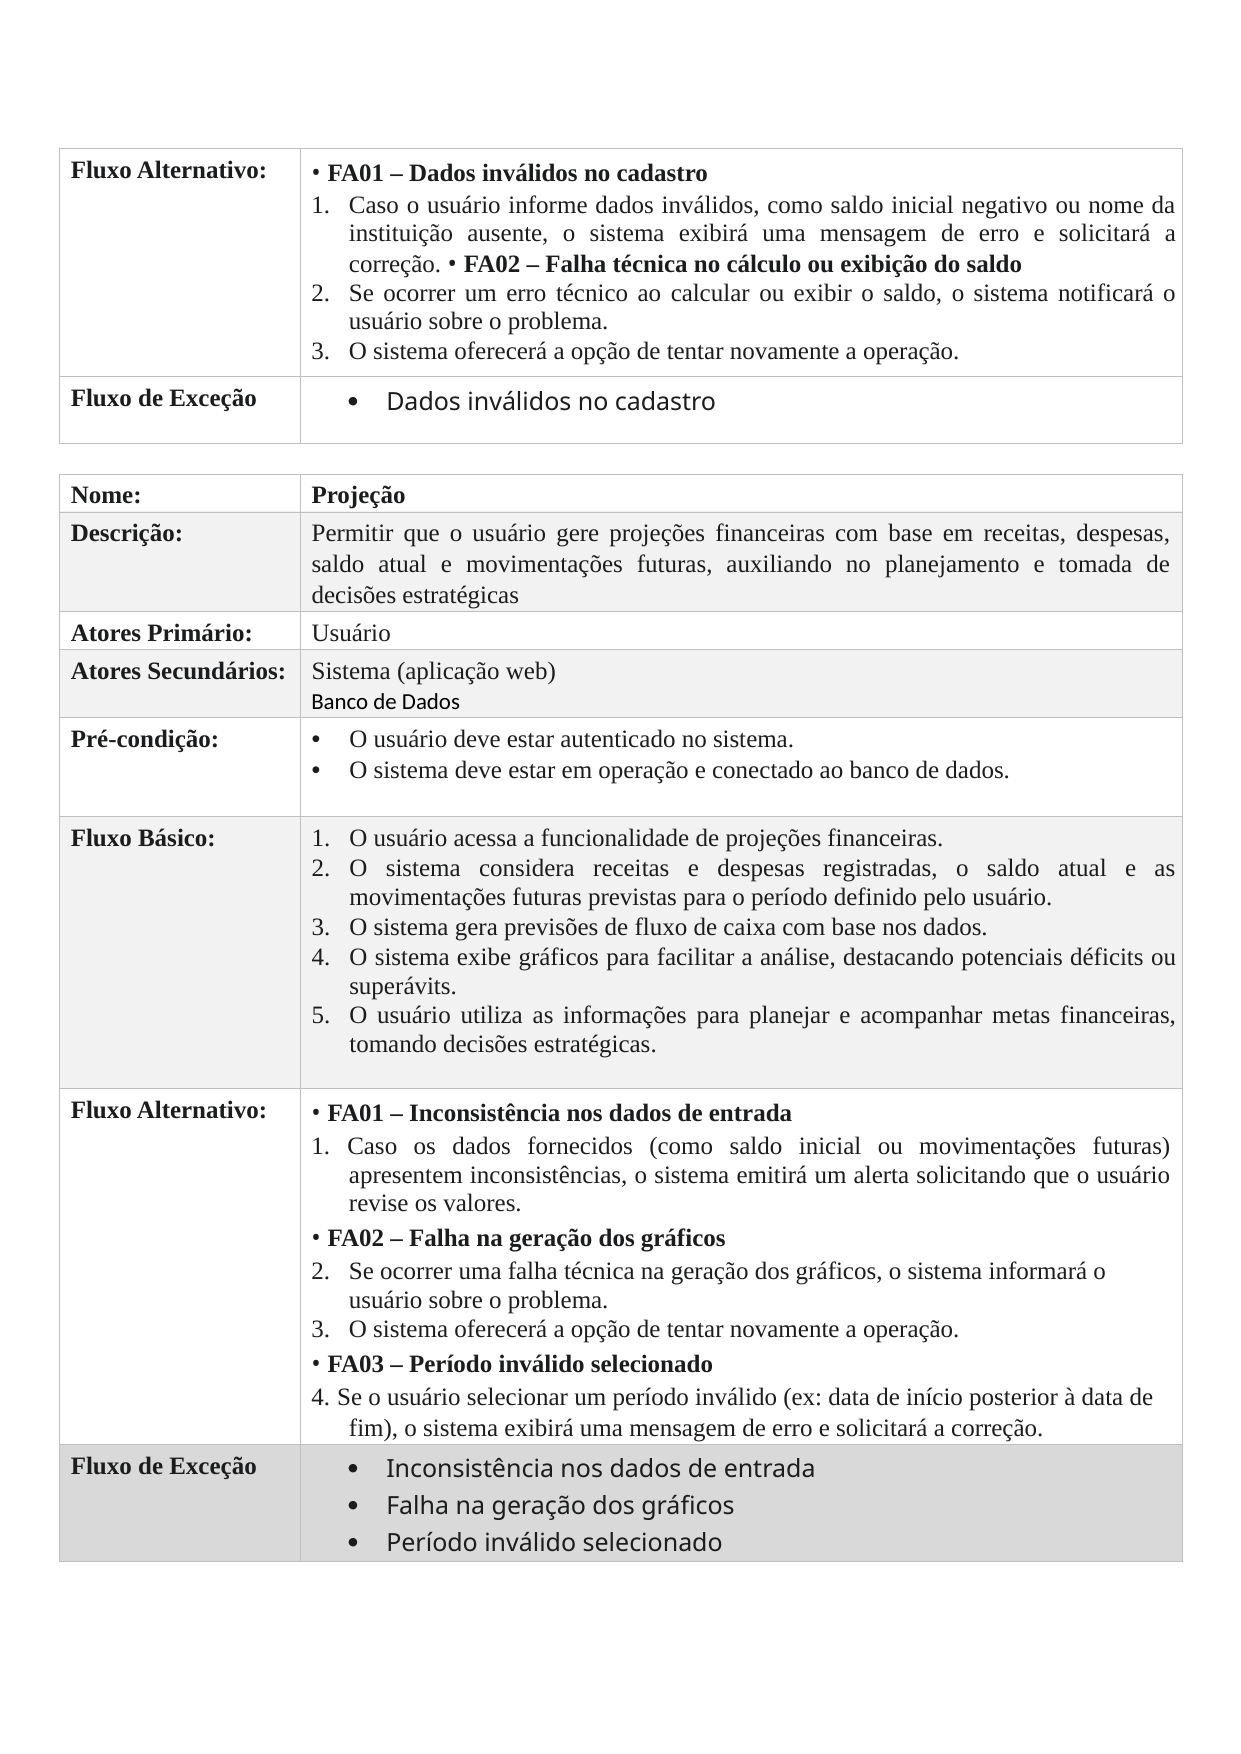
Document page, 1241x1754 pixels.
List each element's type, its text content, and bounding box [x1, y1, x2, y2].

table_cell Atores Secundários: [60, 650, 300, 717]
table_cell Descrição: [60, 513, 300, 611]
table_cell Fluxo Alternativo: [60, 149, 300, 376]
table_cell Fluxo Alternativo: [60, 1089, 300, 1444]
table_cell • FA01 – Dados inválidos no cadastro Caso o usuário informe dados inválidos, como saldo inicial negativo ou nome da instituição ausente, o sistema exibirá uma mensagem de erro e solicitará a correção. • FA02 – Falha técnica no cálculo ou exibição do saldo Se ocorrer um erro técnico ao calcular ou exibir o saldo, o sistema notificará o usuário sobre o problema. O sistema oferecerá a opção de tentar novamente a operação. [301, 149, 1182, 376]
table_cell O usuário acessa a funcionalidade de projeções financeiras. O sistema considera receitas e despesas registradas, o saldo atual e as movimentações futuras previstas para o período definido pelo usuário. O sistema gera previsões de fluxo de caixa com base nos dados. O sistema exibe gráficos para facilitar a análise, destacando potenciais déficits ou superávits. O usuário utiliza as informações para planejar e acompanhar metas financeiras, tomando decisões estratégicas. [301, 817, 1182, 1088]
table_cell Inconsistência nos dados de entrada Falha na geração dos gráficos Período inválido selecionado [301, 1445, 1182, 1561]
table_cell Usuário [301, 612, 1182, 649]
table_cell O usuário deve estar autenticado no sistema. O sistema deve estar em operação e conectado ao banco de dados. [301, 718, 1182, 816]
table_cell Fluxo Básico: [60, 817, 300, 1088]
table_cell Sistema (aplicação web) Banco de Dados [301, 650, 1182, 717]
table_cell Atores Primário: [60, 612, 300, 649]
table_cell Fluxo de Exceção [60, 1445, 300, 1561]
table_header Nome: [60, 475, 300, 511]
table_cell Permitir que o usuário gere projeções financeiras com base em receitas, despesas, saldo atual e movimentações futuras, auxiliando no planejamento e tomada de decisões estratégicas [301, 513, 1182, 611]
table_header Projeção [301, 475, 1182, 511]
table_cell • FA01 – Inconsistência nos dados de entrada 1. Caso os dados fornecidos (como saldo inicial ou movimentações futuras) apresentem inconsistências, o sistema emitirá um alerta solicitando que o usuário revise os valores. • FA02 – Falha na geração dos gráficos Se ocorrer uma falha técnica na geração dos gráficos, o sistema informará o usuário sobre o problema. O sistema oferecerá a opção de tentar novamente a operação. • FA03 – Período inválido selecionado 4. Se o usuário selecionar um período inválido (ex: data de início posterior à data de fim), o sistema exibirá uma mensagem de erro e solicitará a correção. [301, 1089, 1182, 1444]
table_cell Dados inválidos no cadastro [301, 377, 1182, 443]
table_cell Fluxo de Exceção [60, 377, 300, 443]
table_cell Pré-condição: [60, 718, 300, 816]
